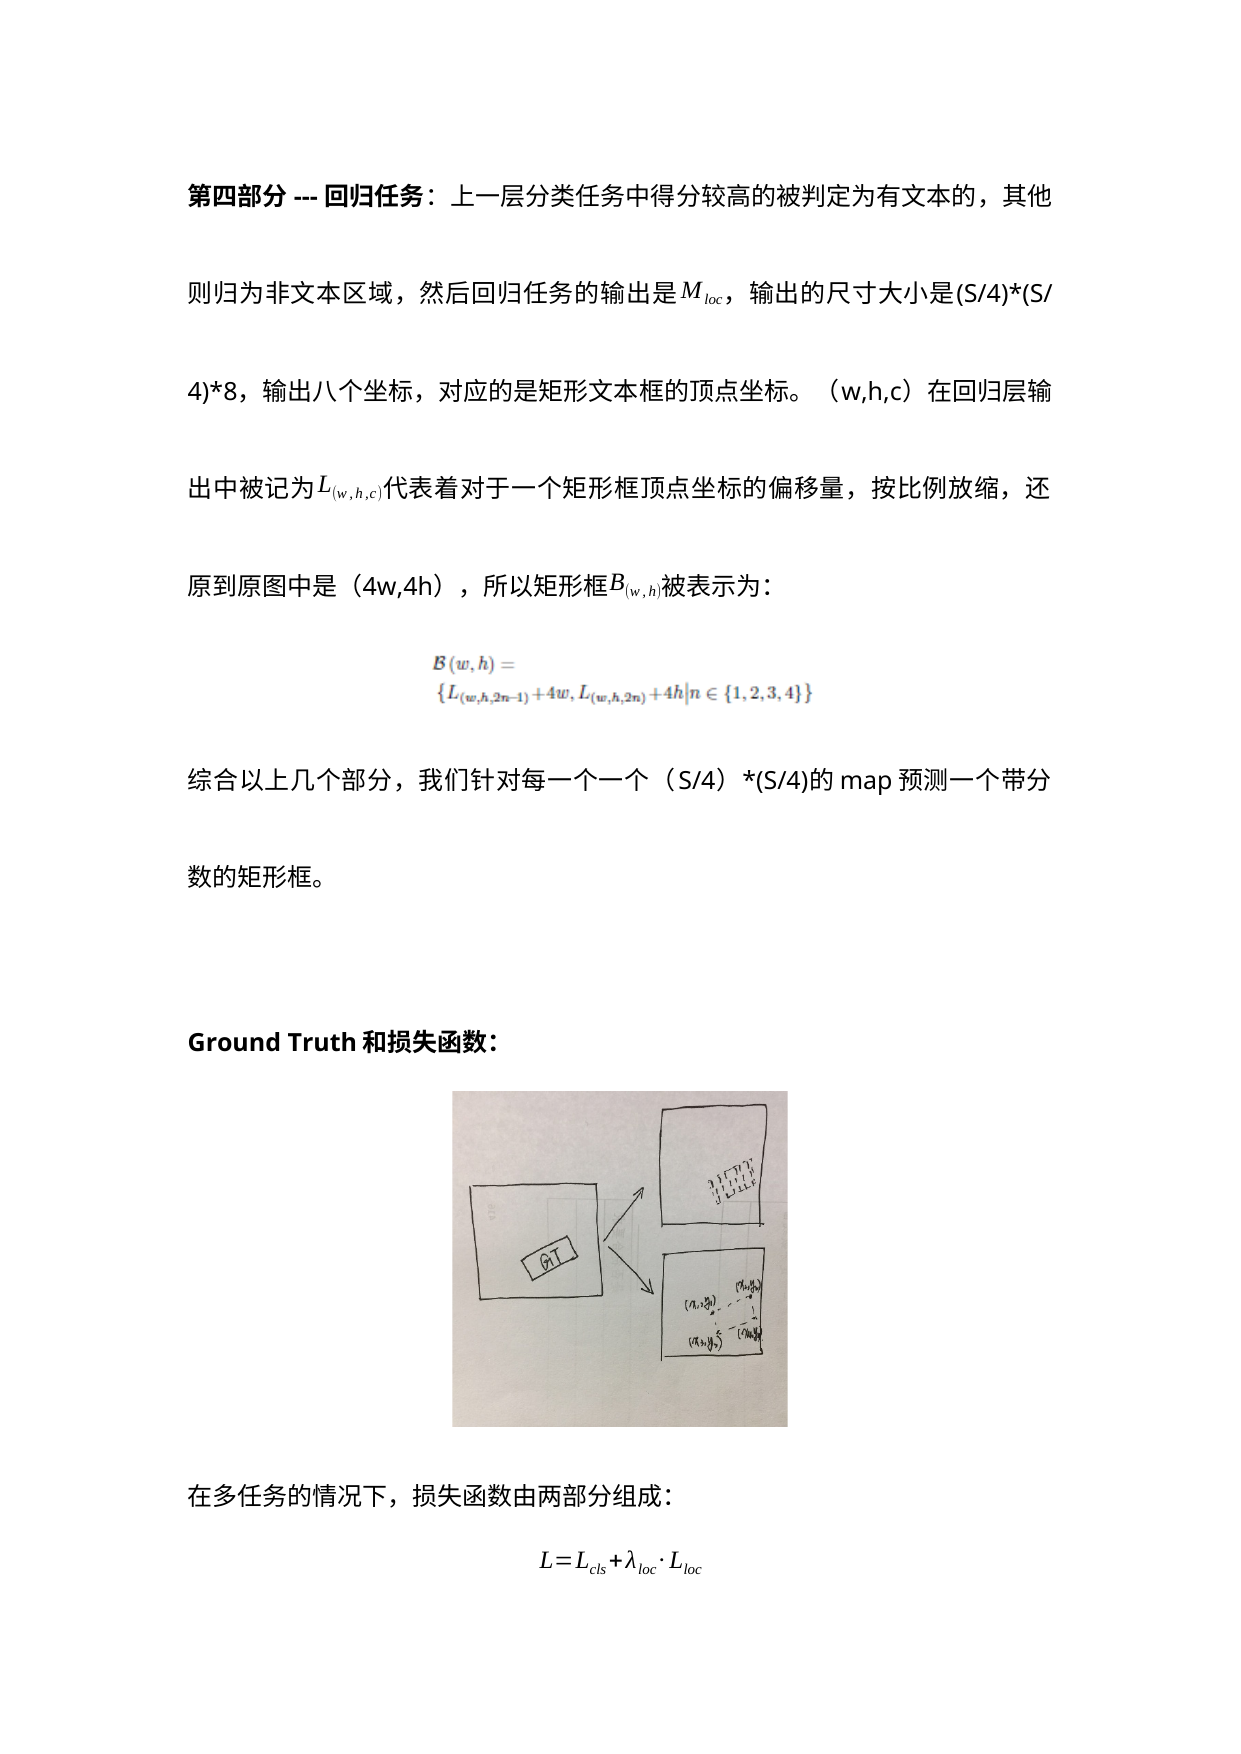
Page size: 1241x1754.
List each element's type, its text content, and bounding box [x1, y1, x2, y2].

text 第四部分 --- 回归任务：上一层分类任务中得分较高的被判定为有文本的，其他则归为非文本区域，然后回归任务的输出是，输出的尺寸大小是(S/4)*(S/4)*8，输出八个坐标，对应的是矩形文本框的顶点坐标。（w,h,c）在回归层输出中被记为代表着对于一个矩形框顶点坐标的偏移量，按比例放缩，还原到原图中是（4w,4h），所以矩形框被表示为： [187, 162, 1053, 617]
picture [452, 1091, 788, 1427]
text Ground Truth和损失函数： [187, 1008, 1053, 1073]
text 综合以上几个部分，我们针对每一个一个（S/4）*(S/4)的map预测一个带分数的矩形框。 [187, 746, 1053, 908]
text 在多任务的情况下，损失函数由两部分组成： [187, 1462, 1053, 1527]
picture [417, 635, 823, 711]
